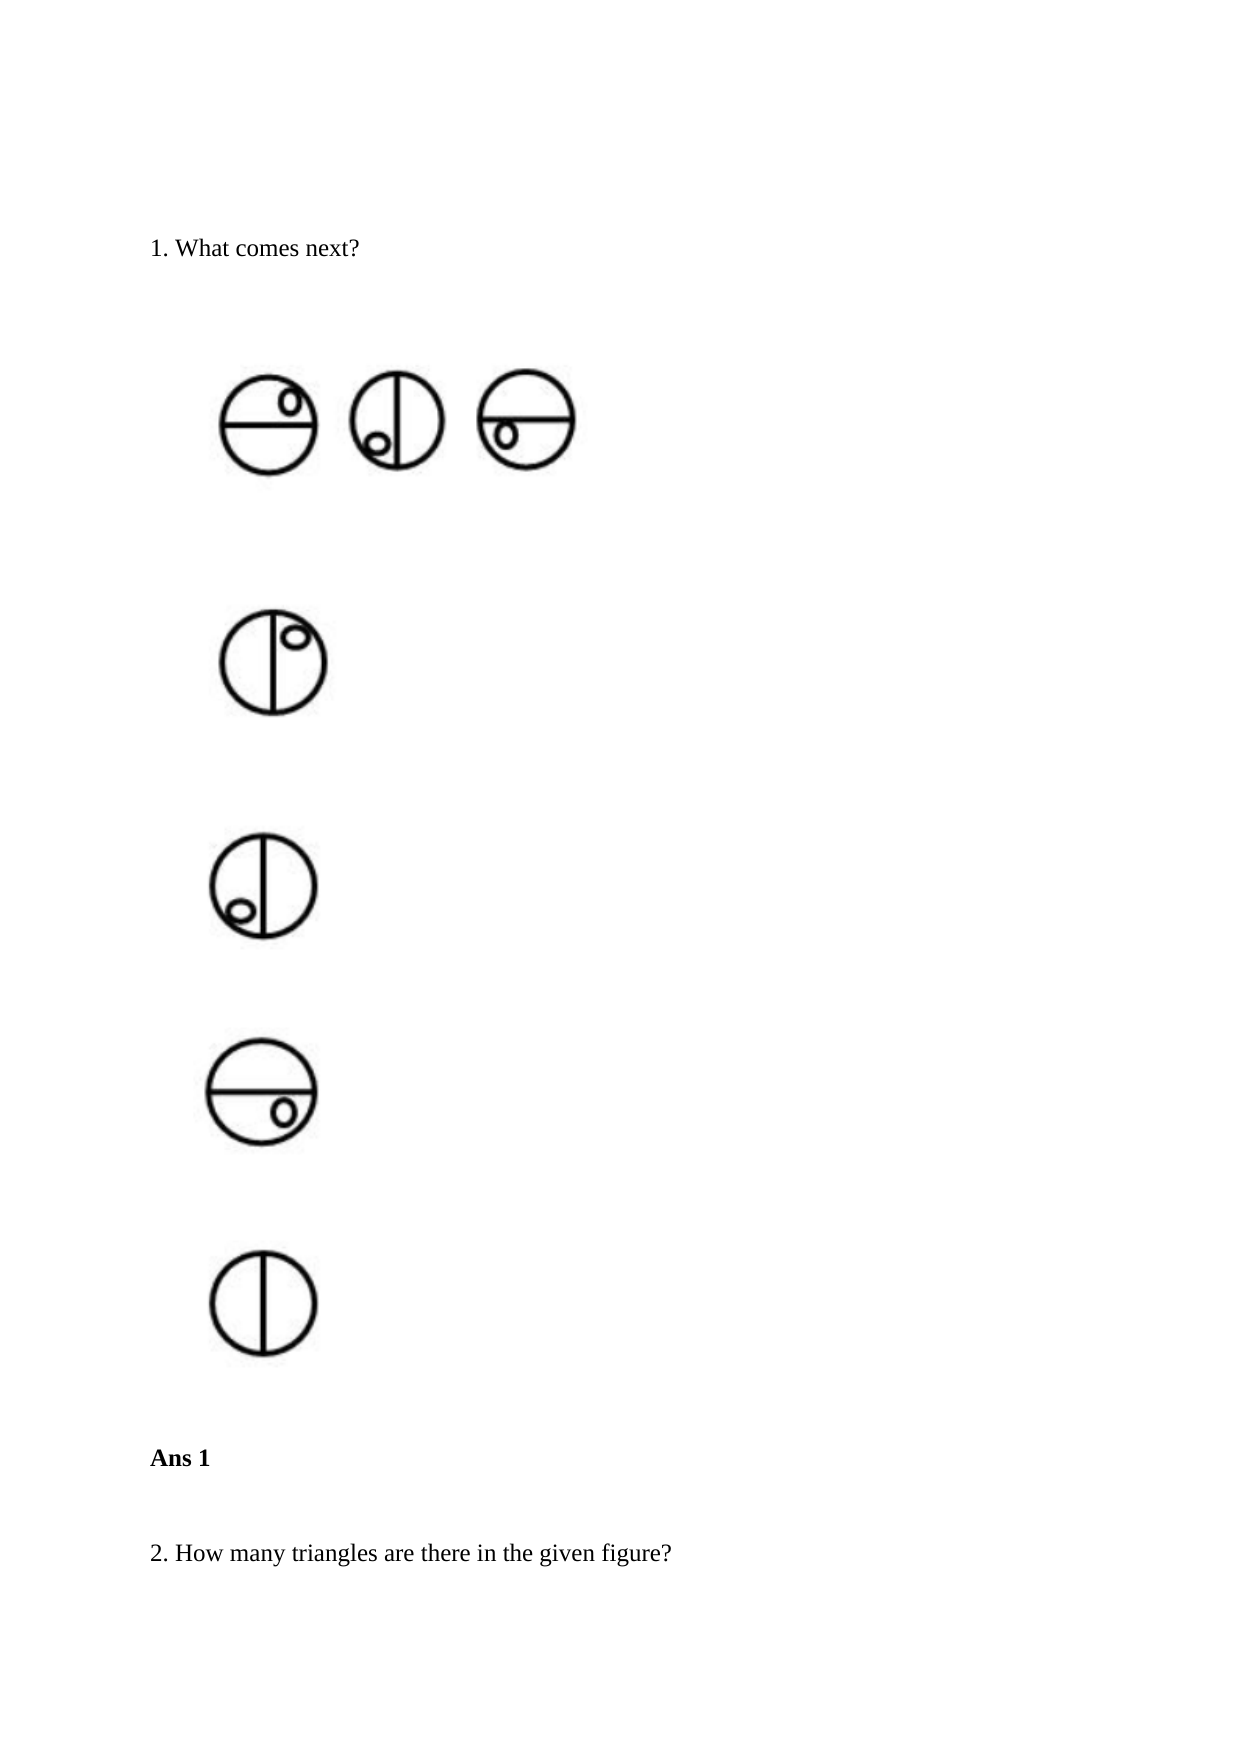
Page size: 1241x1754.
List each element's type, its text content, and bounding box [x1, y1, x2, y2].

text 1. What comes next? [150, 233, 1090, 262]
text 2. How many triangles are there in the given figure? [150, 1538, 1090, 1567]
picture [150, 328, 683, 1377]
text Ans 1 [150, 1443, 1090, 1472]
